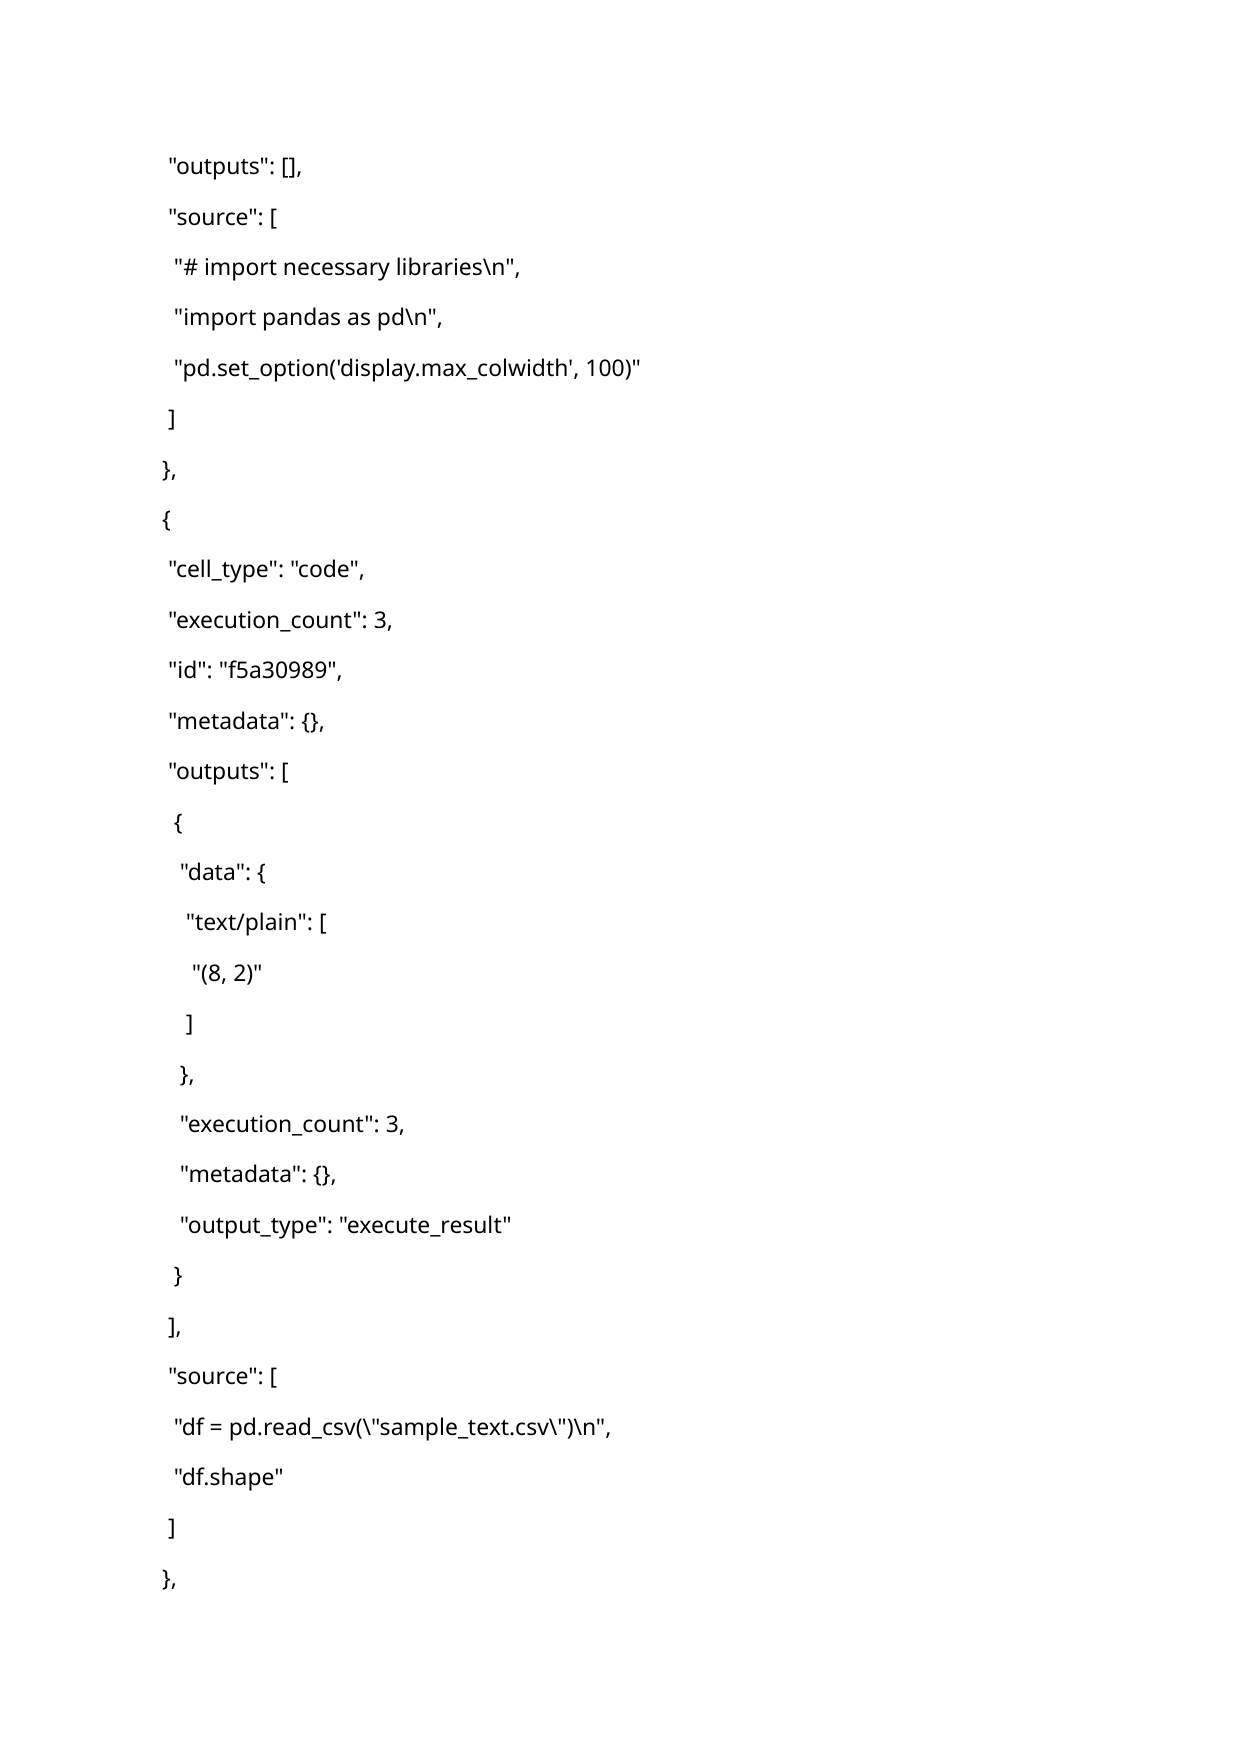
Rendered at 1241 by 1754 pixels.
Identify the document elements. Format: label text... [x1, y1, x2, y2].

text ] [150, 1007, 1090, 1038]
text "output_type": "execute_result" [150, 1209, 1090, 1240]
text "execution_count": 3, [150, 1108, 1090, 1139]
text ] [150, 1511, 1090, 1542]
text "outputs": [ [150, 755, 1090, 786]
text "source": [ [150, 200, 1090, 232]
text "metadata": {}, [150, 1158, 1090, 1189]
text { [150, 503, 1090, 534]
text } [150, 1259, 1090, 1290]
text ] [150, 402, 1090, 433]
text "(8, 2)" [150, 957, 1090, 988]
text "# import necessary libraries\n", [150, 251, 1090, 282]
text "pd.set_option('display.max_colwidth', 100)" [150, 352, 1090, 383]
text }, [150, 1057, 1090, 1089]
text "text/plain": [ [150, 906, 1090, 937]
text "id": "f5a30989", [150, 654, 1090, 685]
text "metadata": {}, [150, 704, 1090, 736]
text "cell_type": "code", [150, 553, 1090, 584]
text "data": { [150, 856, 1090, 887]
text "execution_count": 3, [150, 604, 1090, 635]
text }, [150, 1562, 1090, 1593]
text "source": [ [150, 1360, 1090, 1391]
text "outputs": [], [150, 150, 1090, 181]
text ], [150, 1309, 1090, 1341]
text }, [150, 452, 1090, 484]
text "df.shape" [150, 1461, 1090, 1492]
text "import pandas as pd\n", [150, 301, 1090, 332]
text "df = pd.read_csv(\"sample_text.csv\")\n", [150, 1410, 1090, 1442]
text { [150, 805, 1090, 837]
